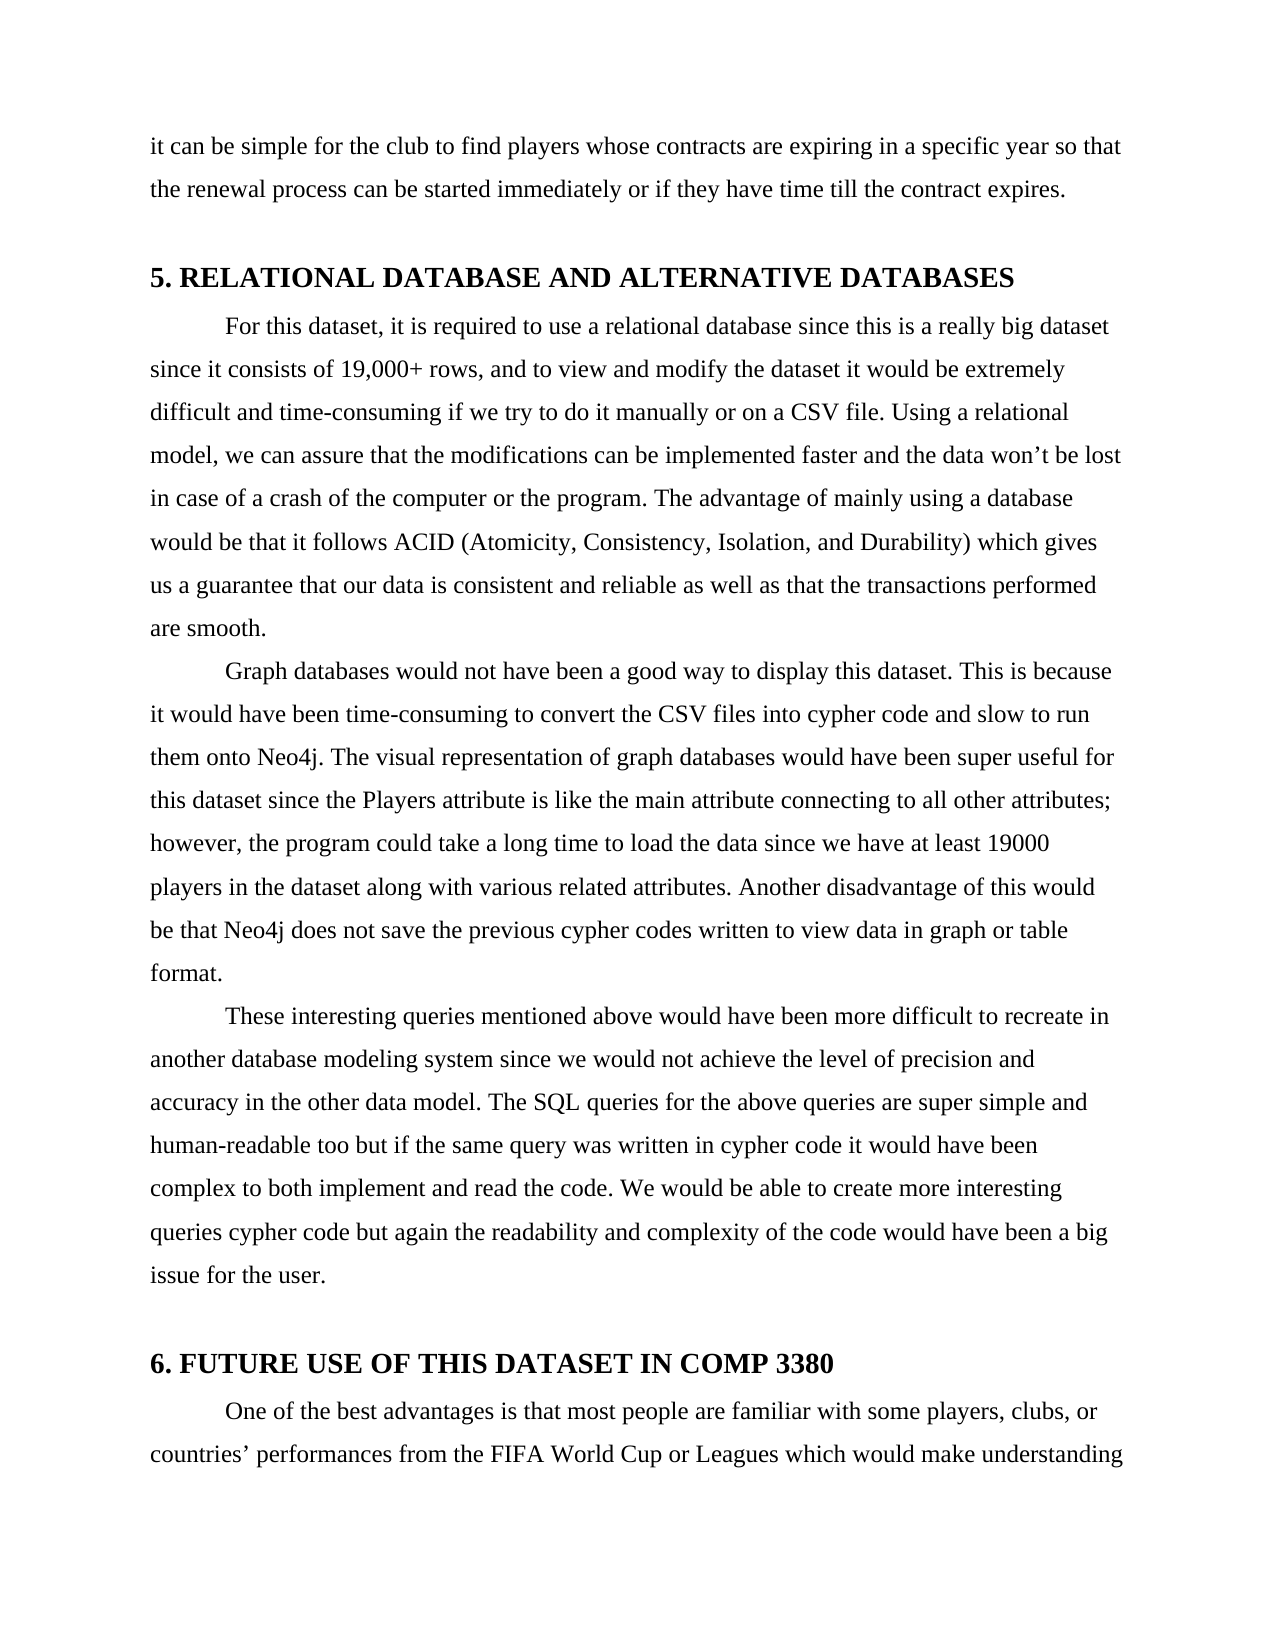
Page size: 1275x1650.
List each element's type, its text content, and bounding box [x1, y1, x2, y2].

text Graph databases would not have been a good way to display this dataset. This is because it would have been time-consuming to convert the CSV files into cypher code and slow to run them onto Neo4j. The visual representation of graph databases would have been super useful for this dataset since the Players attribute is like the main attribute connecting to all other attributes; however, the program could take a long time to load the data since we have at least 19000 players in the dataset along with various related attributes. Another disadvantage of this would be that Neo4j does not save the previous cypher codes written to view data in graph or table format. [150, 656, 1125, 987]
text These interesting queries mentioned above would have been more difficult to recreate in another database modeling system since we would not achieve the level of precision and accuracy in the other data model. The SQL queries for the above queries are super simple and human-readable too but if the same query was written in cypher code it would have been complex to both implement and read the code. We would be able to create more interesting queries cypher code but again the readability and complexity of the code would have been a big issue for the user. [150, 1001, 1125, 1288]
text 5. RELATIONAL DATABASE AND ALTERNATIVE DATABASES [150, 261, 1125, 294]
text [150, 131, 1125, 203]
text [150, 1396, 1125, 1468]
text 6. FUTURE USE OF THIS DATASET IN COMP 3380 [150, 1346, 1125, 1379]
text For this dataset, it is required to use a relational database since this is a really big dataset since it consists of 19,000+ rows, and to view and modify the dataset it would be extremely difficult and time-consuming if we try to do it manually or on a CSV file. Using a relational model, we can assure that the modifications can be implemented faster and the data won’t be lost in case of a crash of the computer or the program. The advantage of mainly using a database would be that it follows ACID (Atomicity, Consistency, Isolation, and Durability) which gives us a guarantee that our data is consistent and reliable as well as that the transactions performed are smooth. [150, 311, 1125, 642]
